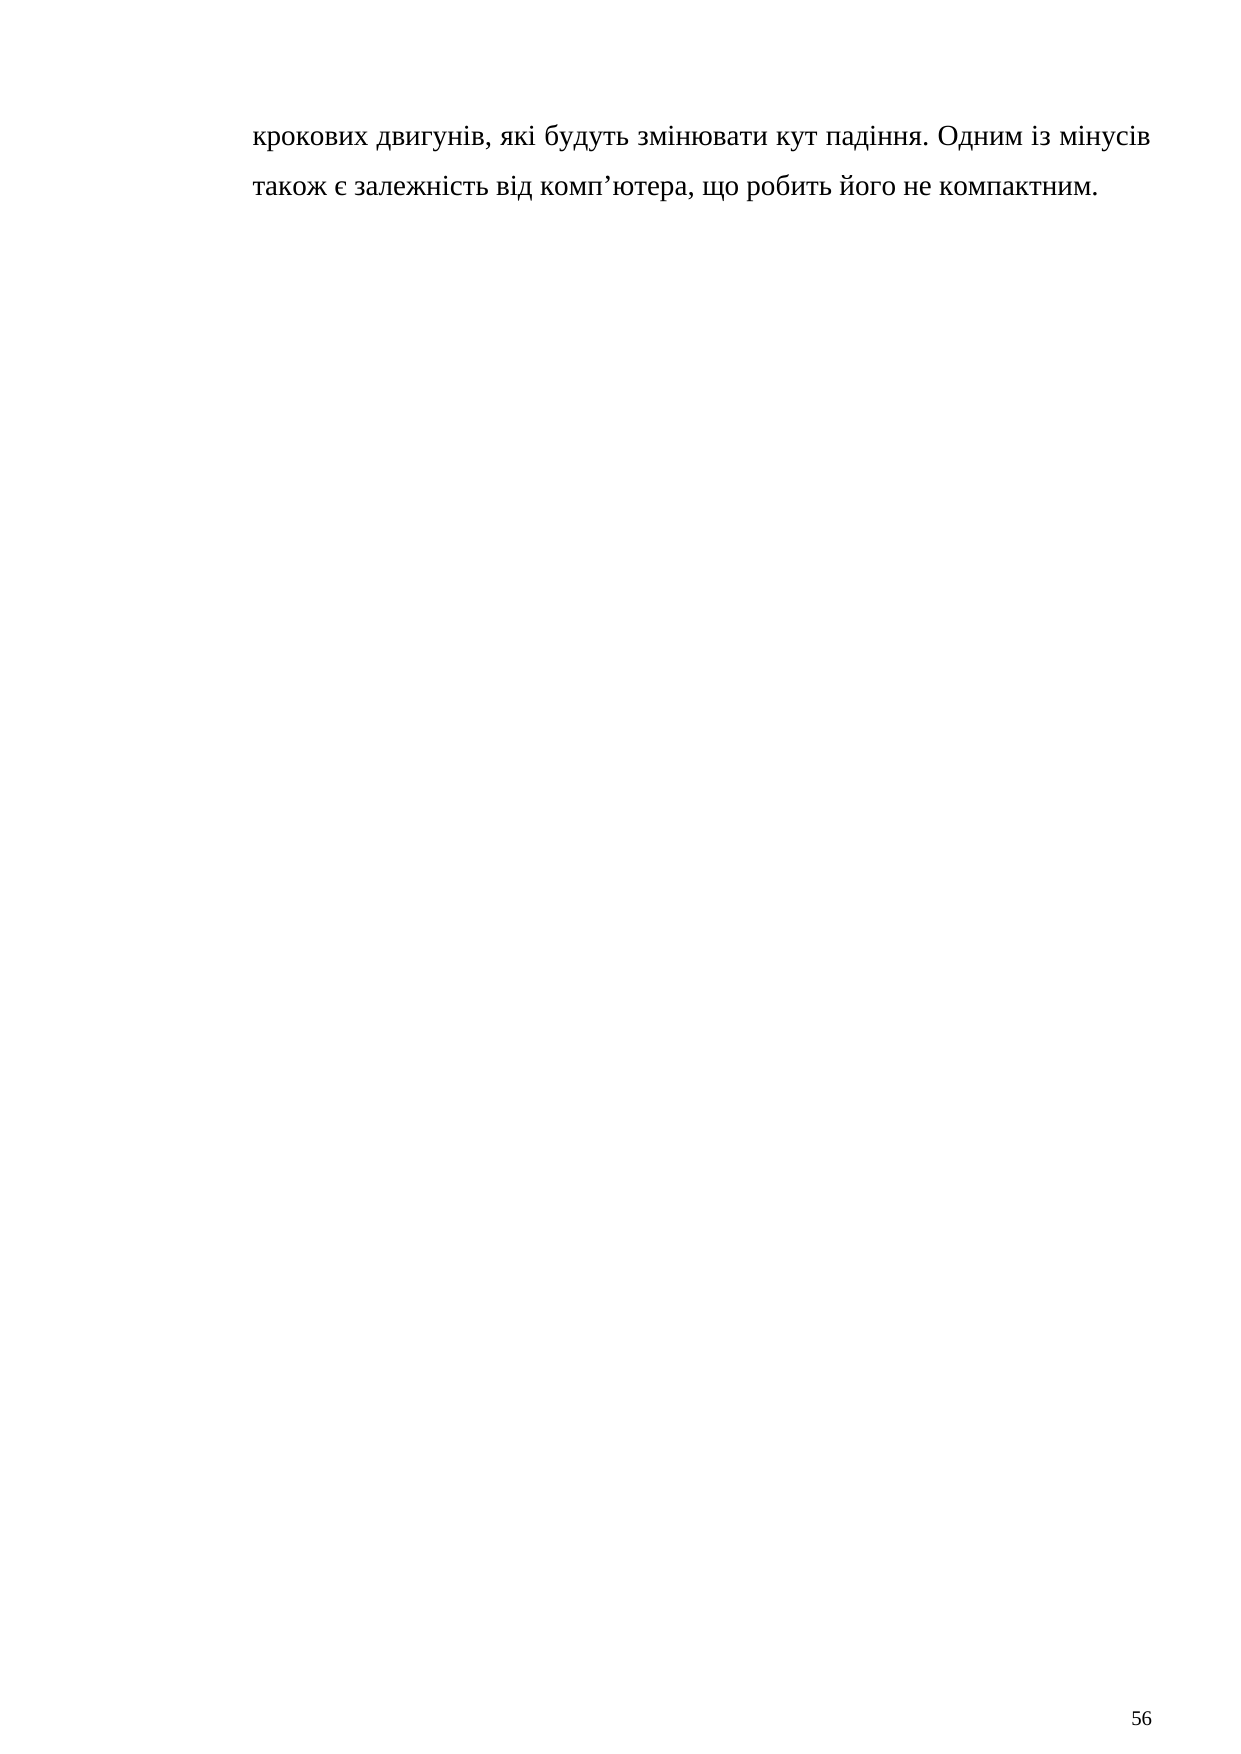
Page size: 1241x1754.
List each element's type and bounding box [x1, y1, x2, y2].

list [215, 118, 1152, 202]
